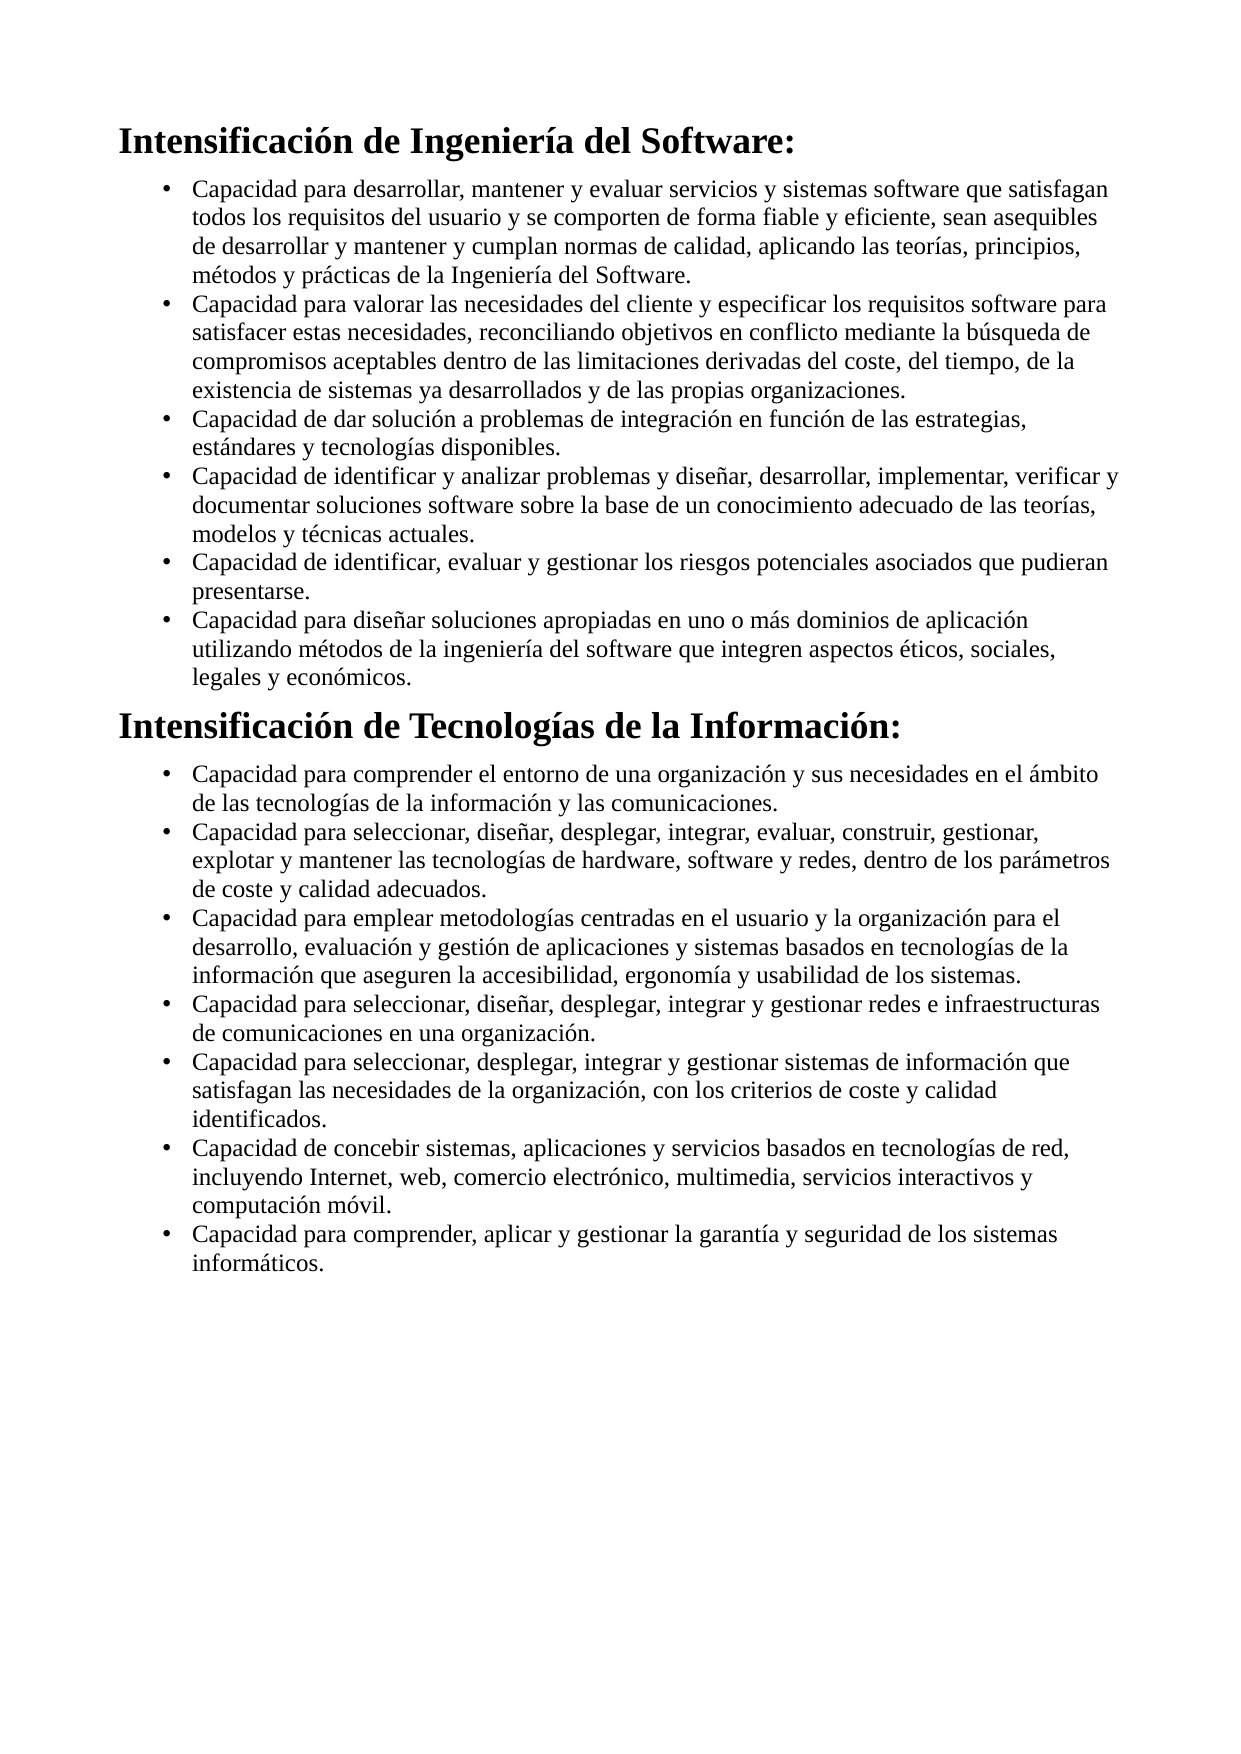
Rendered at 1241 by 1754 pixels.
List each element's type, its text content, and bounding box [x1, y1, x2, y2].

list Capacidad para comprender, aplicar y gestionar la garantía y seguridad de los sistemas informáticos. [162, 1219, 1122, 1277]
list Capacidad para diseñar soluciones apropiadas en uno o más dominios de aplicación utilizando métodos de la ingeniería del software que integren aspectos éticos, sociales, legales y económicos. [162, 605, 1122, 691]
list Capacidad para seleccionar, diseñar, desplegar, integrar, evaluar, construir, gestionar, explotar y mantener las tecnologías de hardware, software y redes, dentro de los parámetros de coste y calidad adecuados. [162, 817, 1122, 903]
list Capacidad de dar solución a problemas de integración en función de las estrategias, estándares y tecnologías disponibles. [162, 404, 1122, 461]
text Intensificación de Ingeniería del Software: [118, 118, 1122, 161]
list Capacidad para desarrollar, mantener y evaluar servicios y sistemas software que satisfagan todos los requisitos del usuario y se comporten de forma fiable y eficiente, sean asequibles de desarrollar y mantener y cumplan normas de calidad, aplicando las teorías, principios, métodos y prácticas de la Ingeniería del Software. [162, 174, 1122, 289]
text Intensificación de Tecnologías de la Información: [118, 704, 1122, 747]
list Capacidad de identificar y analizar problemas y diseñar, desarrollar, implementar, verificar y documentar soluciones software sobre la base de un conocimiento adecuado de las teorías, modelos y técnicas actuales. [162, 461, 1122, 547]
list Capacidad de concebir sistemas, aplicaciones y servicios basados en tecnologías de red, incluyendo Internet, web, comercio electrónico, multimedia, servicios interactivos y computación móvil. [162, 1133, 1122, 1219]
list Capacidad para seleccionar, diseñar, desplegar, integrar y gestionar redes e infraestructuras de comunicaciones en una organización. [162, 989, 1122, 1047]
list Capacidad para comprender el entorno de una organización y sus necesidades en el ámbito de las tecnologías de la información y las comunicaciones. [162, 759, 1122, 817]
list Capacidad para valorar las necesidades del cliente y especificar los requisitos software para satisfacer estas necesidades, reconciliando objetivos en conflicto mediante la búsqueda de compromisos aceptables dentro de las limitaciones derivadas del coste, del tiempo, de la existencia de sistemas ya desarrollados y de las propias organizaciones. [162, 289, 1122, 404]
list Capacidad para emplear metodologías centradas en el usuario y la organización para el desarrollo, evaluación y gestión de aplicaciones y sistemas basados en tecnologías de la información que aseguren la accesibilidad, ergonomía y usabilidad de los sistemas. [162, 903, 1122, 989]
list Capacidad de identificar, evaluar y gestionar los riesgos potenciales asociados que pudieran presentarse. [162, 547, 1122, 605]
list Capacidad para seleccionar, desplegar, integrar y gestionar sistemas de información que satisfagan las necesidades de la organización, con los criterios de coste y calidad identificados. [162, 1047, 1122, 1133]
